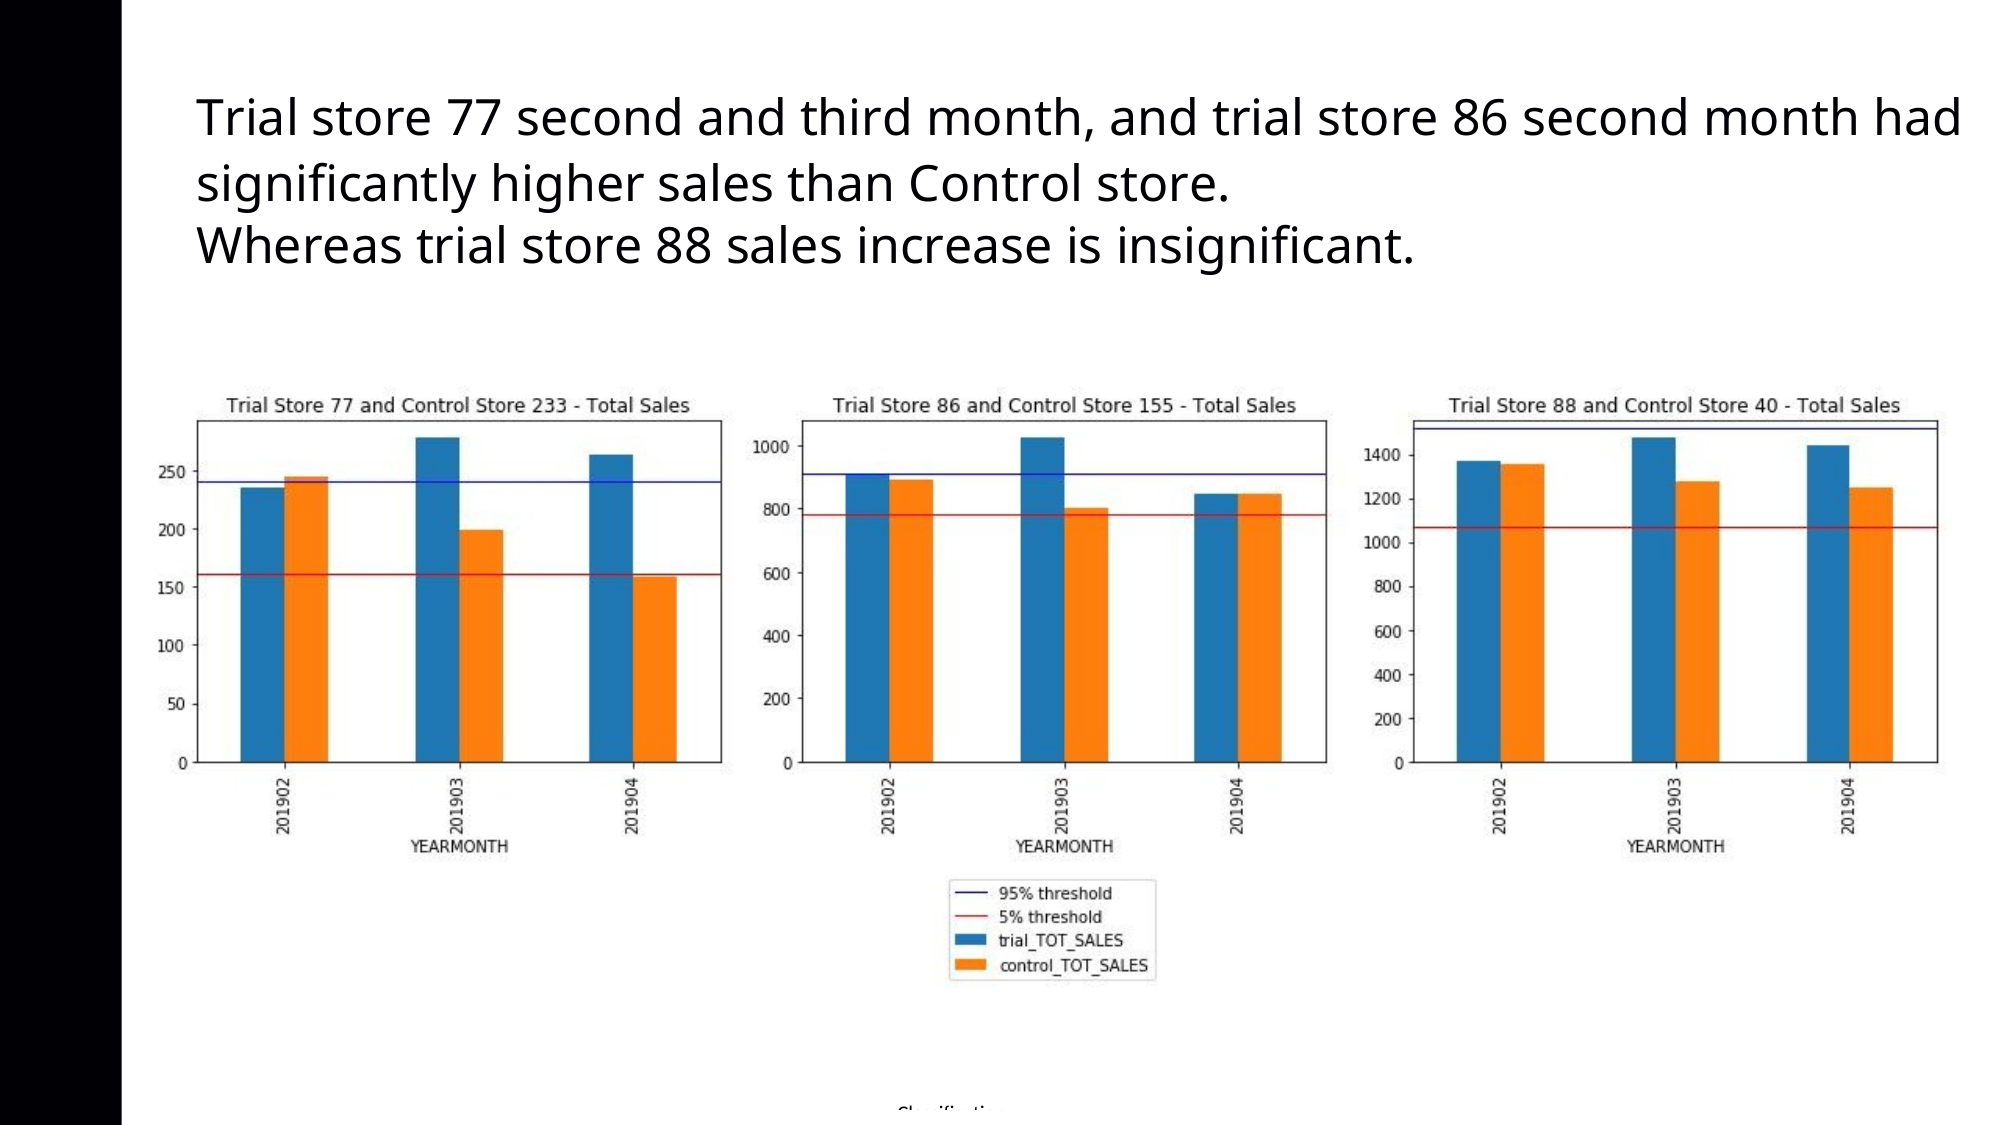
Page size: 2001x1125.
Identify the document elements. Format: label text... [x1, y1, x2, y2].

subtitle Trial store 77 second and third month, and trial store 86 second month had signiﬁcantly higher sales than Control store. [196, 82, 2000, 216]
text Whereas trial store 88 sales increase is insigniﬁcant. [196, 216, 2000, 275]
picture [158, 386, 1948, 989]
